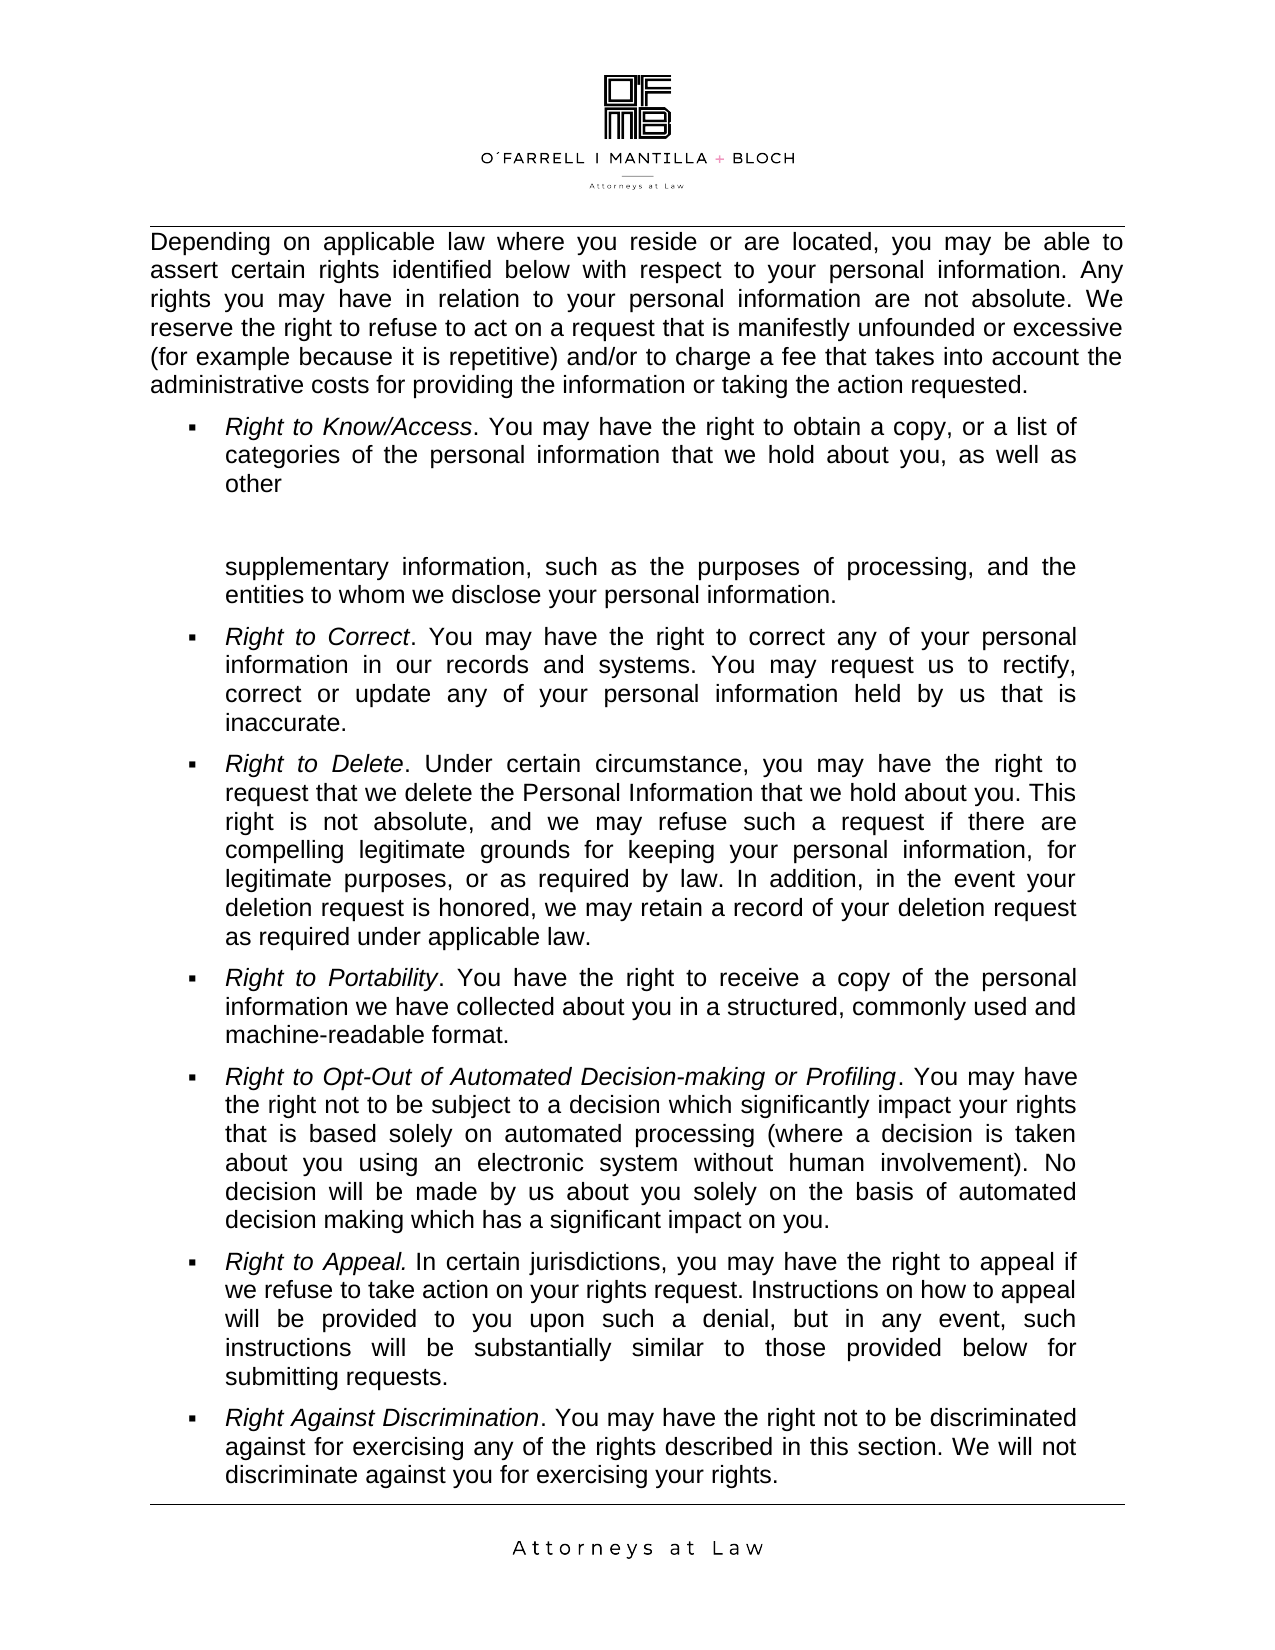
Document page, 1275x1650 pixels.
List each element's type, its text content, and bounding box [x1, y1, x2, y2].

text supplementary information, such as the purposes of processing, and the entities to whom we disclose your personal information. [225, 552, 1078, 609]
list Right to Portability. You have the right to receive a copy of the personal information we have collected about you in a structured, commonly used and machine-readable format. [187, 963, 1078, 1049]
picture [481, 75, 794, 190]
list Right Against Discrimination. You may have the right not to be discriminated against for exercising any of the rights described in this section. We will not discriminate against you for exercising your rights. [187, 1403, 1078, 1489]
list Right to Know/Access. You may have the right to obtain a copy, or a list of categories of the personal information that we hold about you, as well as other [187, 412, 1078, 498]
list Right to Appeal. In certain jurisdictions, you may have the right to appeal if we refuse to take action on your rights request. Instructions on how to appeal will be provided to you upon such a denial, but in any event, such instructions will be substantially similar to those provided below for submitting requests. [187, 1247, 1078, 1390]
picture [512, 1541, 763, 1559]
list Right to Delete. Under certain circumstance, you may have the right to request that we delete the Personal Information that we hold about you. This right is not absolute, and we may refuse such a request if there are compelling legitimate grounds for keeping your personal information, for legitimate purposes, or as required by law. In addition, in the event your deletion request is honored, we may retain a record of your deletion request as required under applicable law. [187, 749, 1078, 950]
list Right to Correct. You may have the right to correct any of your personal information in our records and systems. You may request us to rectify, correct or update any of your personal information held by us that is inaccurate. [187, 622, 1078, 737]
list Right to Opt-Out of Automated Decision-making or Profiling. You may have the right not to be subject to a decision which significantly impact your rights that is based solely on automated processing (where a decision is taken about you using an electronic system without human involvement). No decision will be made by us about you solely on the basis of automated decision making which has a significant impact on you. [187, 1062, 1078, 1234]
text Depending on applicable law where you reside or are located, you may be able to assert certain rights identified below with respect to your personal information. Any rights you may have in relation to your personal information are not absolute. We reserve the right to refuse to act on a request that is manifestly unfounded or excessive (for example because it is repetitive) and/or to charge a fee that takes into account the administrative costs for providing the information or taking the action requested. [150, 227, 1125, 399]
